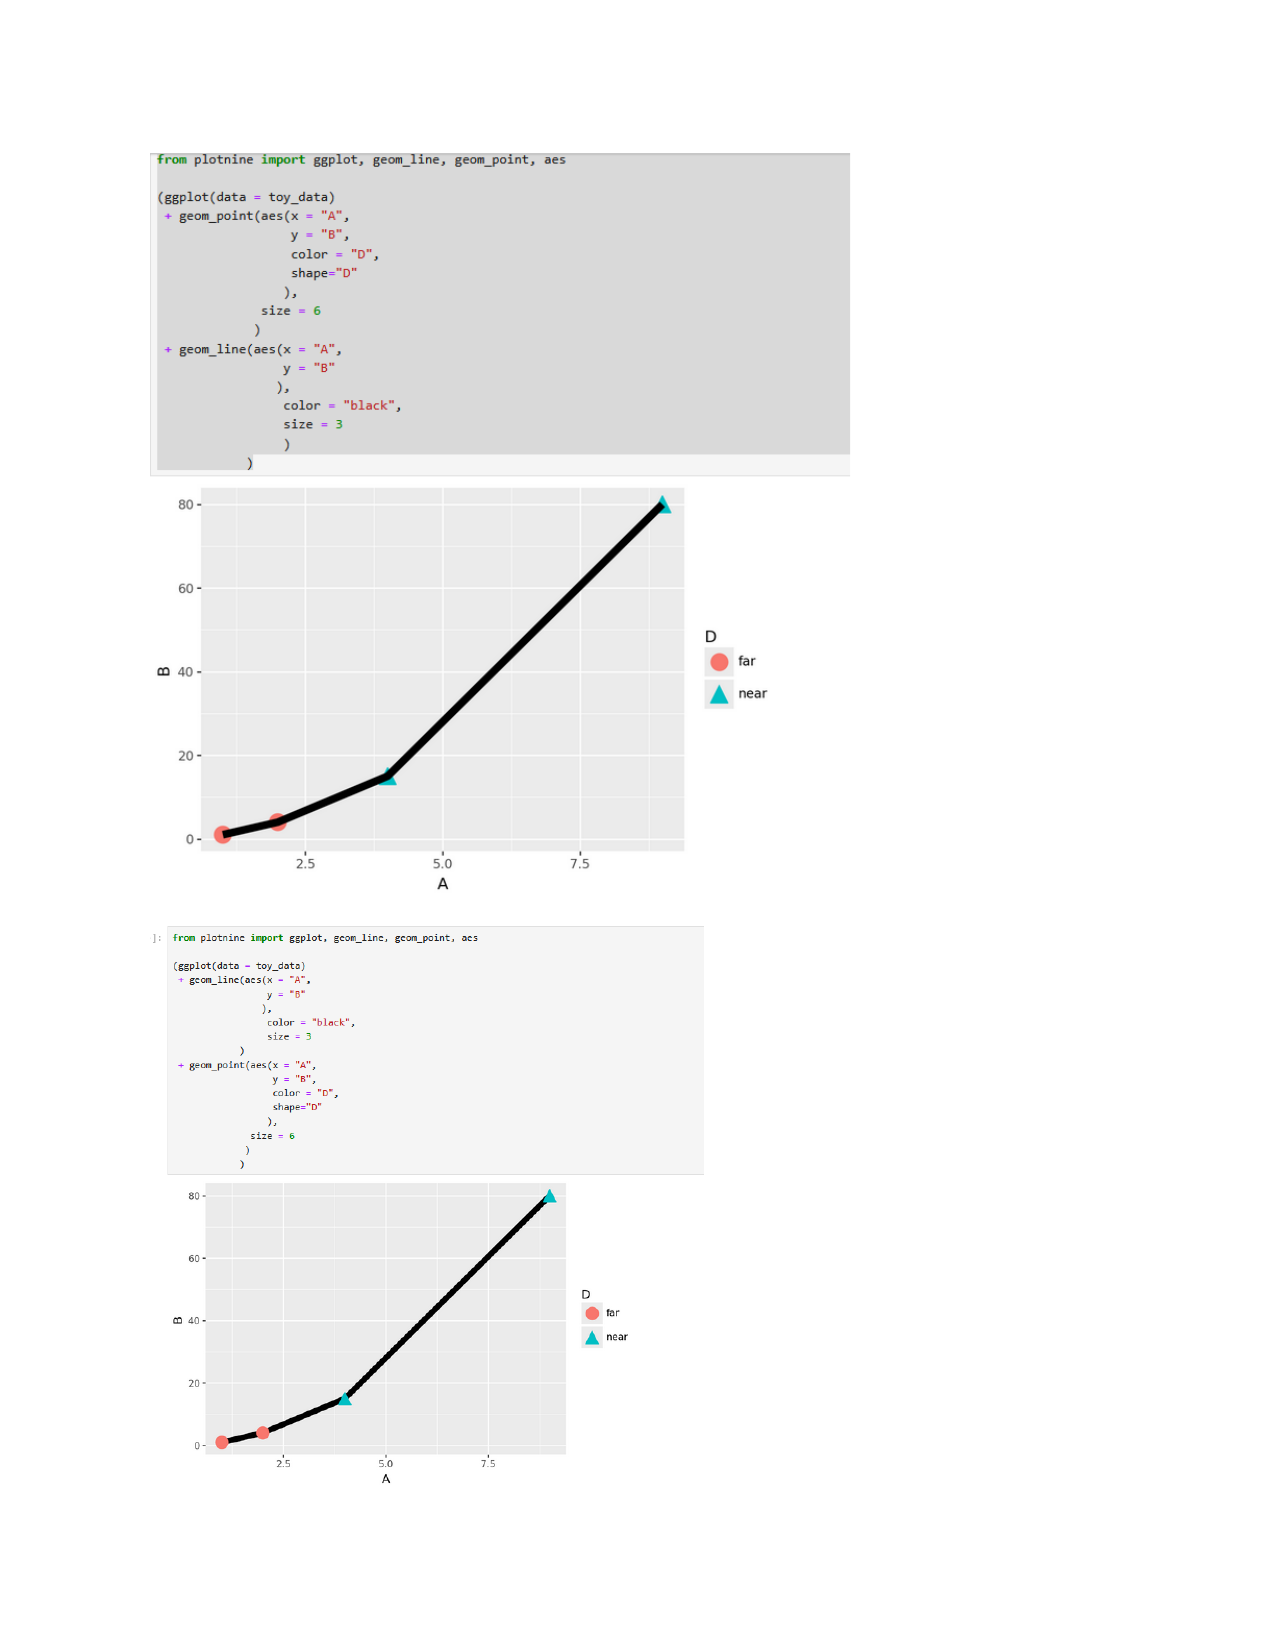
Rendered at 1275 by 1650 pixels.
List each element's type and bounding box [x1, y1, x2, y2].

picture [150, 913, 704, 1488]
picture [150, 150, 851, 909]
